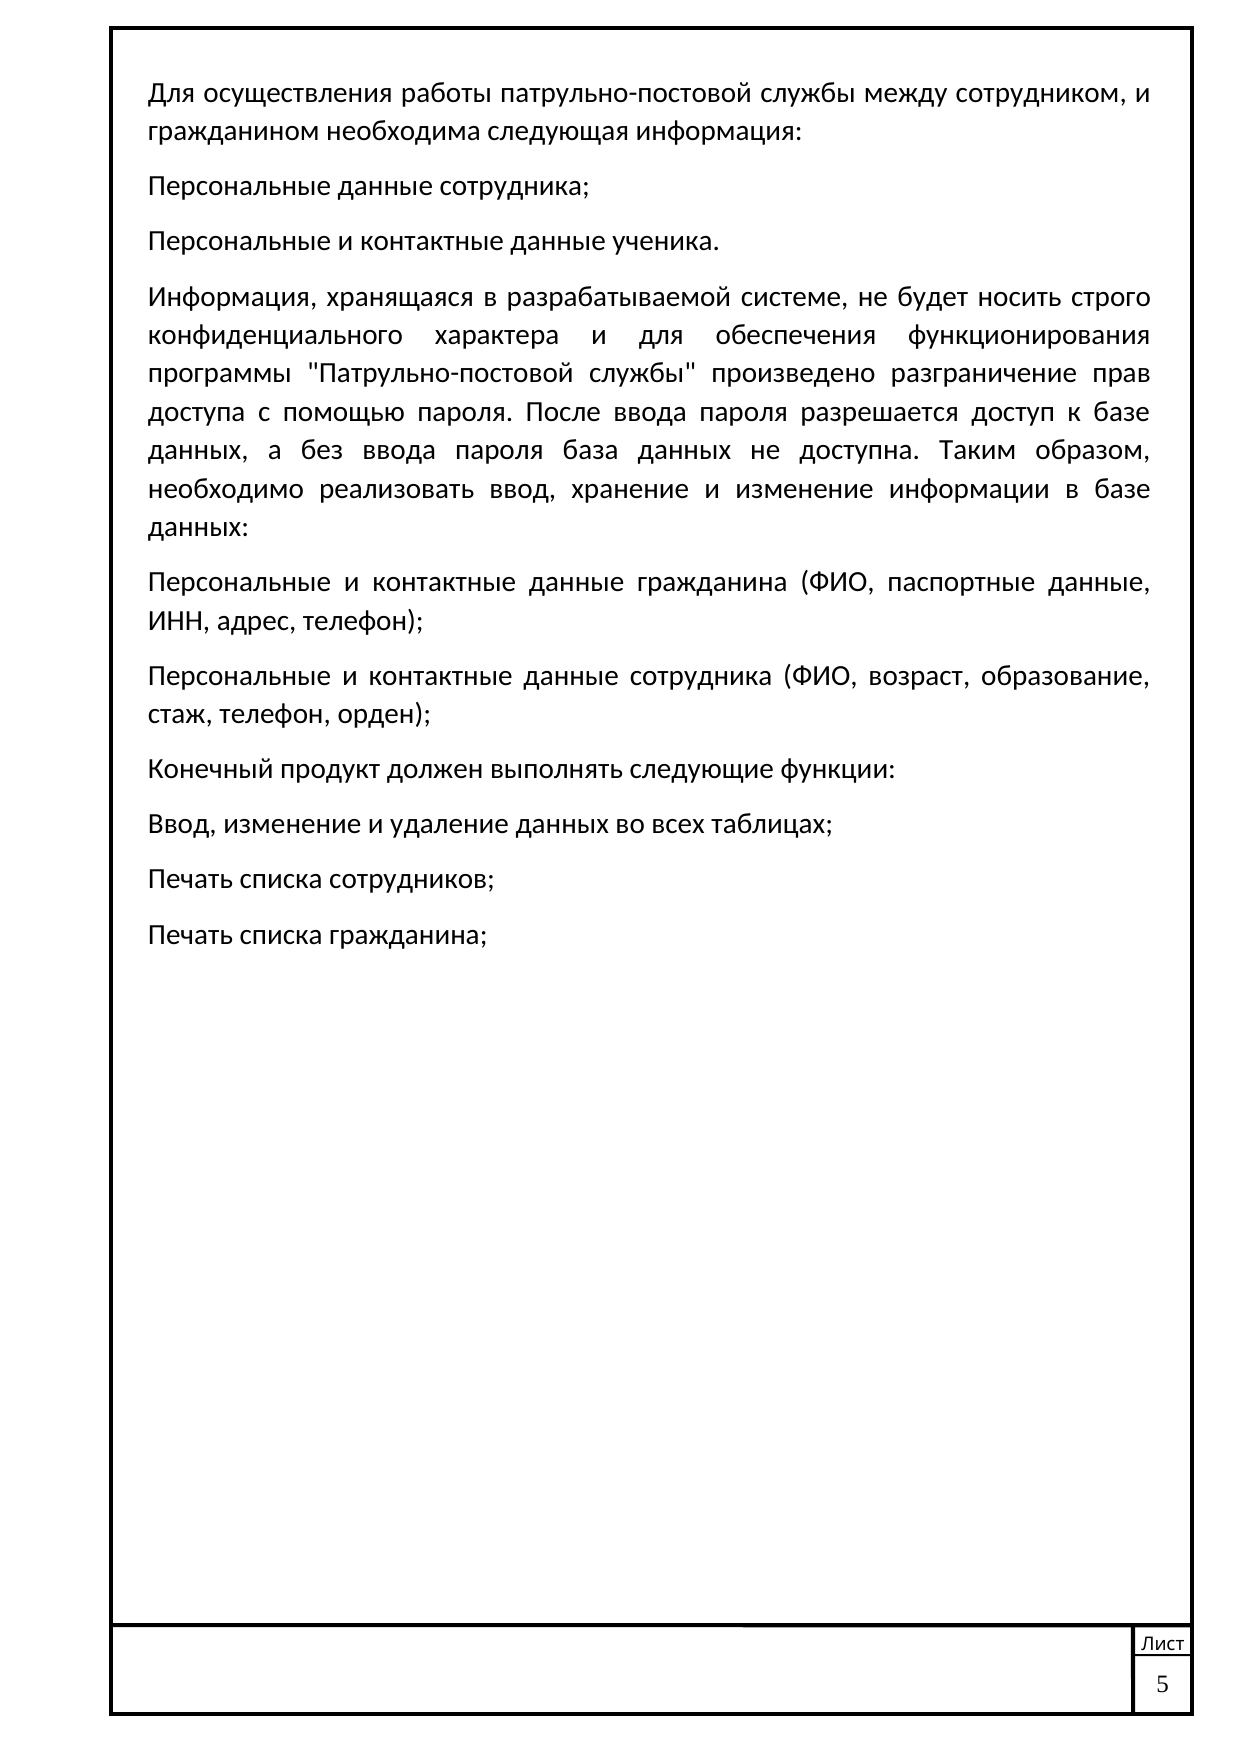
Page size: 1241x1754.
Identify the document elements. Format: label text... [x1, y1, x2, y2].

text Персональные и контактные данные гражданина (ФИО, паспортные данные, ИНН, адрес, телефон); [148, 563, 1152, 637]
text Конечный продукт должен выполнять следующие функции: [148, 750, 1152, 786]
text Для осуществления работы патрульно-постовой службы между сотрудником, и гражданином необходима следующая информация: [148, 74, 1152, 148]
text Персональные и контактные данные сотрудника (ФИО, возраст, образование, стаж, телефон, орден); [148, 657, 1152, 731]
text Печать списка сотрудников; [148, 861, 1152, 896]
text Ввод, изменение и удаление данных во всех таблицах; [148, 806, 1152, 841]
text Персональные и контактные данные ученика. [148, 222, 1152, 258]
text Информация, хранящаяся в разрабатываемой системе, не будет носить строго конфиденциального характера и для обеспечения функционирования программы "Патрульно-постовой службы" произведено разграничение прав доступа с помощью пароля. После ввода пароля разрешается доступ к базе данных, а без ввода пароля база данных не доступна. Таким образом, необходимо реализовать ввод, хранение и изменение информации в базе данных: [148, 278, 1152, 544]
text Персональные данные сотрудника; [148, 167, 1152, 203]
text Печать списка гражданина; [148, 916, 1152, 951]
